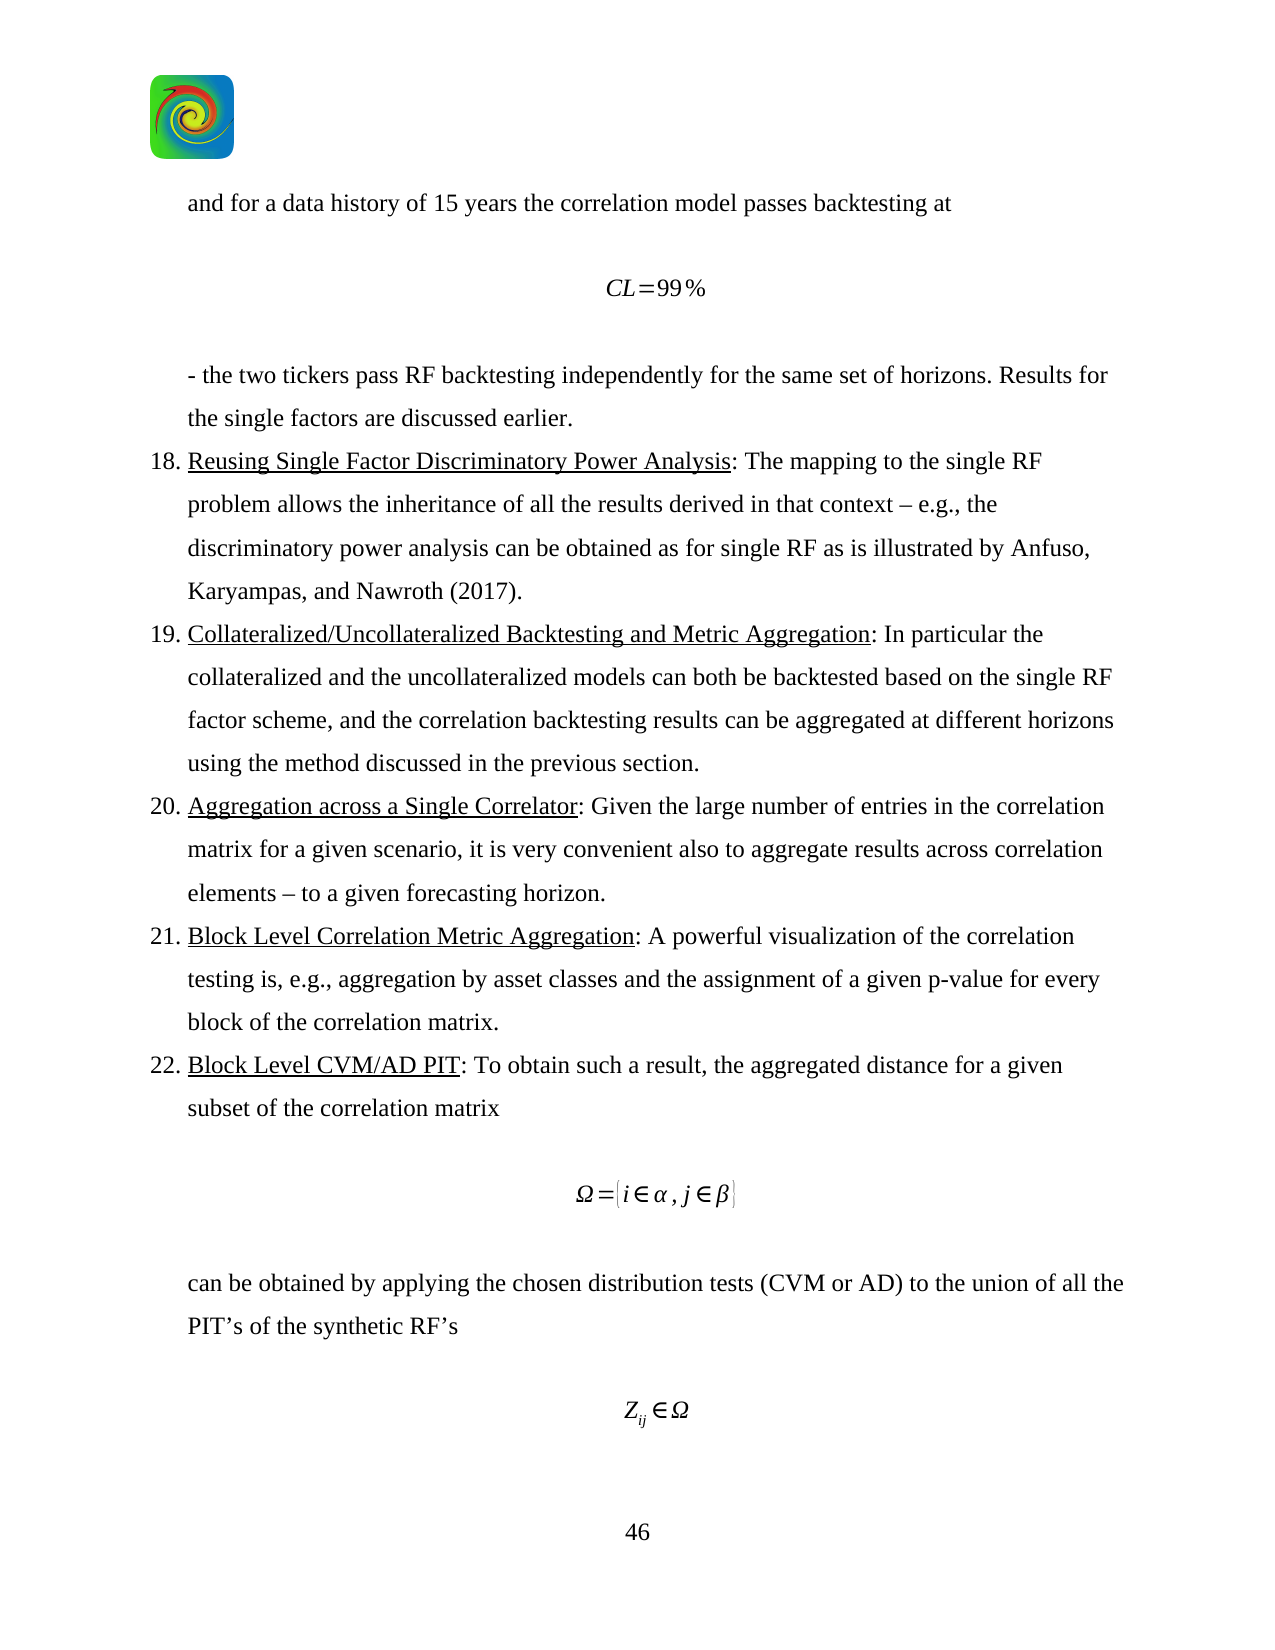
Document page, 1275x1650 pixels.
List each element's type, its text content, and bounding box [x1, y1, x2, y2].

list Block Level Correlation Metric Aggregation: A powerful visualization of the correlation testing is, e.g., aggregation by asset classes and the assignment of a given p-value for every block of the correlation matrix. [150, 921, 1125, 1036]
list Block Level CVM/AD PIT: To obtain such a result, the aggregated distance for a given subset of the correlation matrix [150, 1050, 1125, 1122]
picture [150, 75, 223, 159]
list Collateralized/Uncollateralized Backtesting and Metric Aggregation: In particular the collateralized and the uncollateralized models can both be backtested based on the single RF factor scheme, and the correlation backtesting results can be aggregated at different horizons using the method discussed in the previous section. [150, 619, 1125, 777]
list and for a data history of 15 years the correlation model passes backtesting at [187, 188, 1125, 216]
list - the two tickers pass RF backtesting independently for the same set of horizons. Results for the single factors are discussed earlier. [187, 360, 1125, 432]
picture [188, 75, 234, 159]
list Reusing Single Factor Discriminatory Power Analysis: The mapping to the single RF problem allows the inheritance of all the results derived in that context – e.g., the discriminatory power analysis can be obtained as for single RF as is illustrated by Anfuso, Karyampas, and Nawroth (2017). [150, 446, 1125, 604]
list can be obtained by applying the chosen distribution tests (CVM or AD) to the union of all the PIT’s of the synthetic RF’s [187, 1268, 1125, 1339]
list Aggregation across a Single Correlator: Given the large number of entries in the correlation matrix for a given scenario, it is very convenient also to aggregate results across correlation elements – to a given forecasting horizon. [150, 791, 1125, 906]
